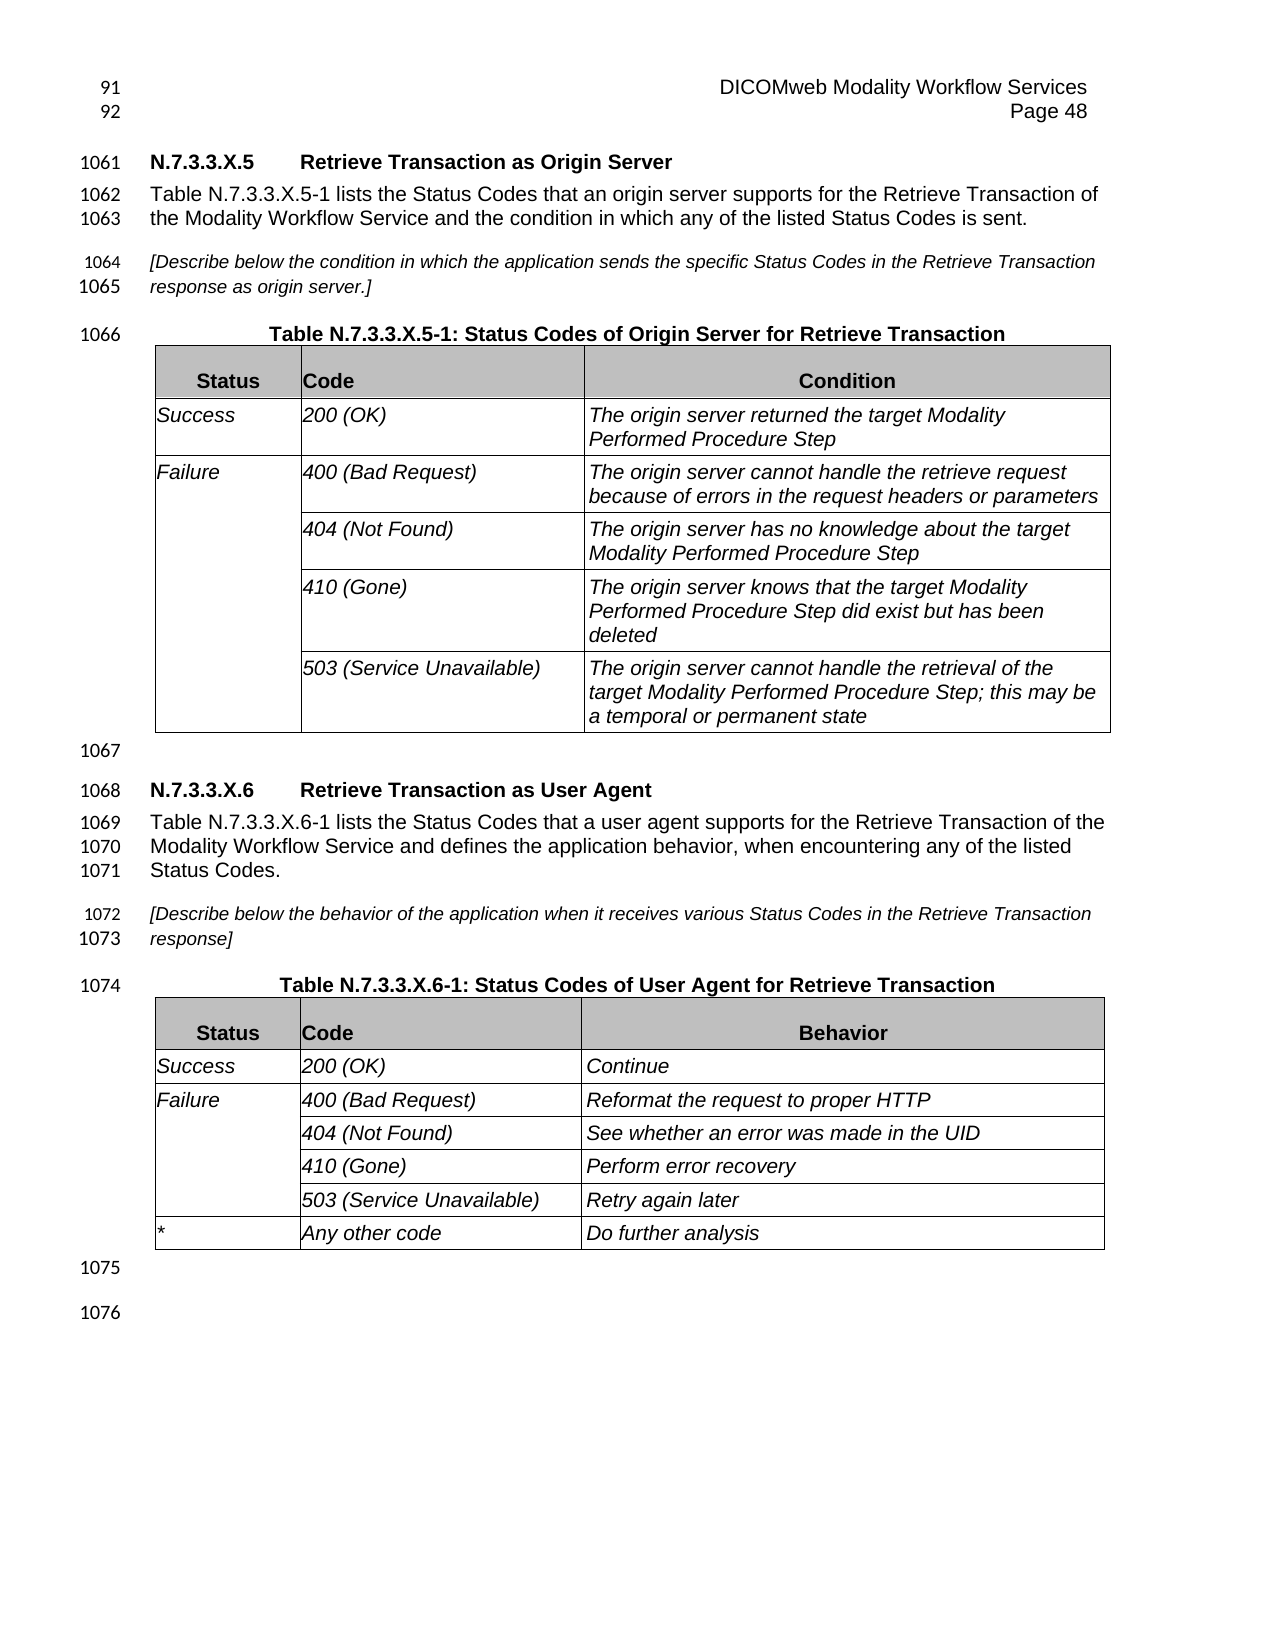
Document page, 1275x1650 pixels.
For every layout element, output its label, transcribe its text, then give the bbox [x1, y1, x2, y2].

table_cell The origin server returned the target Modality Performed Procedure Step [585, 399, 1110, 455]
table_cell Failure [156, 456, 301, 732]
table_header Condition [585, 346, 1110, 397]
table_cell Perform error recovery [582, 1150, 1104, 1182]
table_header Status [156, 998, 300, 1049]
subtitle N.7.3.3.X.6 Retrieve Transaction as User Agent [150, 778, 1125, 802]
text Table N.7.3.3.X.6-1 lists the Status Codes that a user agent supports for the Retrieve Transaction of the Modality Workflow Service and defines the application behavior, when encountering any of the listed Status Codes. [150, 810, 1125, 882]
table_cell See whether an error was made in the UID [582, 1117, 1104, 1149]
table_cell The origin server cannot handle the retrieval of the target Modality Performed Procedure Step; this may be a temporal or permanent state [585, 652, 1110, 732]
table_cell 404 (Not Found) [301, 1117, 581, 1149]
table_cell Reformat the request to proper HTTP [582, 1084, 1104, 1116]
subtitle N.7.3.3.X.5 Retrieve Transaction as Origin Server [150, 150, 1125, 174]
text Table N.7.3.3.X.5-1 lists the Status Codes that an origin server supports for the Retrieve Transaction of the Modality Workflow Service and the condition in which any of the listed Status Codes is sent. [150, 182, 1125, 230]
table_cell 200 (OK) [302, 399, 584, 455]
table_cell 400 (Bad Request) [302, 456, 584, 512]
table_cell 410 (Gone) [301, 1150, 581, 1182]
table_cell Any other code [301, 1217, 581, 1249]
table_cell 410 (Gone) [302, 570, 584, 651]
table_cell The origin server has no knowledge about the target Modality Performed Procedure Step [585, 513, 1110, 569]
table_cell Retry again later [582, 1184, 1104, 1216]
title Table N.7.3.3.X.5-1: Status Codes of Origin Server for Retrieve Transaction [150, 321, 1125, 345]
table_cell Do further analysis [582, 1217, 1104, 1249]
table_cell * [156, 1217, 300, 1249]
text [Describe below the behavior of the application when it receives various Status Codes in the Retrieve Transaction response] [150, 903, 1125, 949]
table_cell Success [156, 1050, 300, 1082]
table_header Behavior [582, 998, 1104, 1049]
table_cell 200 (OK) [301, 1050, 581, 1082]
title Table N.7.3.3.X.6-1: Status Codes of User Agent for Retrieve Transaction [150, 973, 1125, 997]
table_header Code [302, 346, 584, 397]
table_cell The origin server knows that the target Modality Performed Procedure Step did exist but has been deleted [585, 570, 1110, 651]
table_header Status [156, 346, 301, 397]
table_cell 503 (Service Unavailable) [301, 1184, 581, 1216]
table_cell 503 (Service Unavailable) [302, 652, 584, 732]
table_cell Success [156, 399, 301, 455]
table_cell 400 (Bad Request) [301, 1084, 581, 1116]
table_cell Continue [582, 1050, 1104, 1082]
table_cell The origin server cannot handle the retrieve request because of errors in the request headers or parameters [585, 456, 1110, 512]
table_cell 404 (Not Found) [302, 513, 584, 569]
table_cell Failure [156, 1084, 300, 1216]
text [Describe below the condition in which the application sends the specific Status Codes in the Retrieve Transaction response as origin server.] [150, 251, 1125, 297]
table_header Code [301, 998, 581, 1049]
